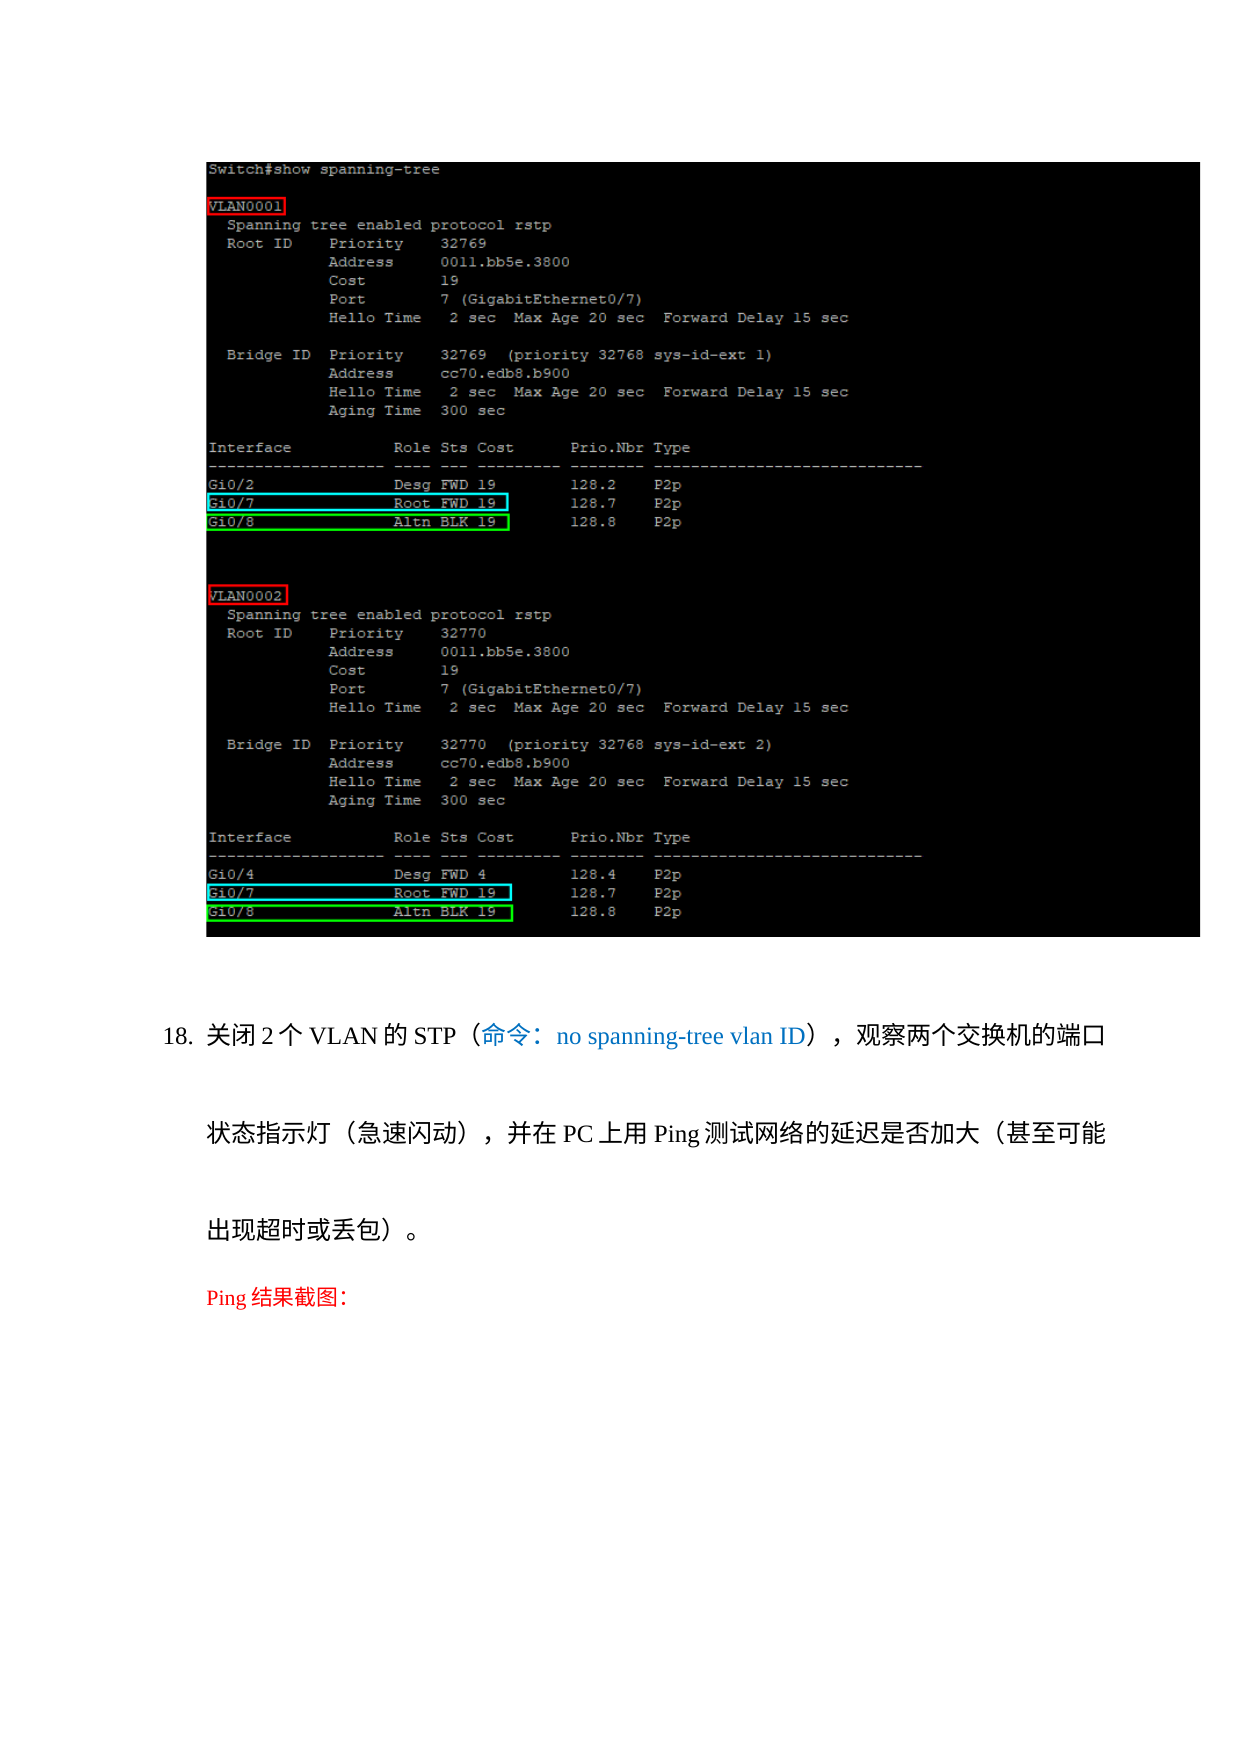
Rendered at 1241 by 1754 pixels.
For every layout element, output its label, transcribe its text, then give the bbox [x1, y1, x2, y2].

text Ping结果截图： [206, 1279, 1106, 1312]
list 关闭2个VLAN的STP（命令：no spanning-tree vlan ID），观察两个交换机的端口状态指示灯（急速闪动），并在PC上用Ping测试网络的延迟是否加大（甚至可能出现超时或丢包）。 [162, 1001, 1106, 1261]
picture [206, 162, 1200, 937]
